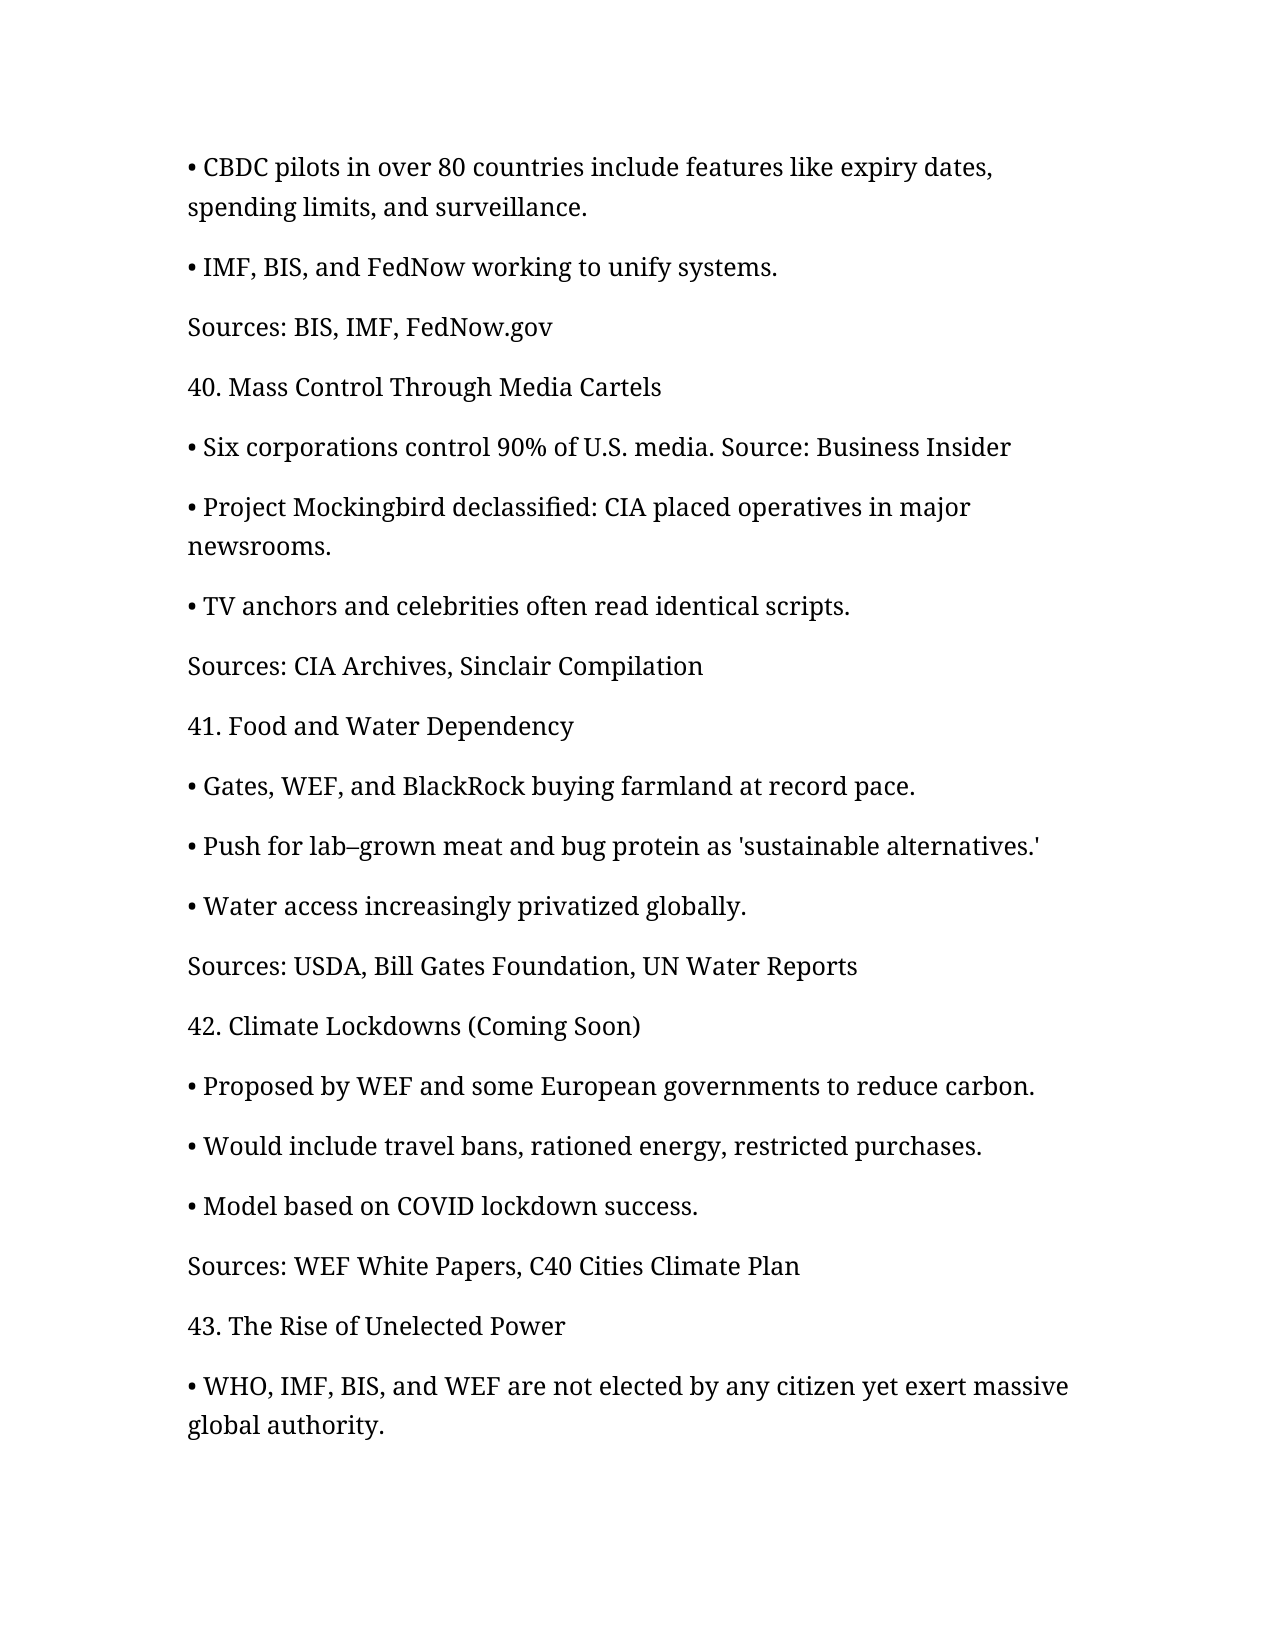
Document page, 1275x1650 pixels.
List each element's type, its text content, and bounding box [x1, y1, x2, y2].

text • Would include travel bans, rationed energy, restricted purchases. [187, 1128, 1087, 1162]
text • Model based on COVID lockdown success. [187, 1188, 1087, 1222]
text Sources: WEF White Papers, C40 Cities Climate Plan [187, 1248, 1087, 1282]
text Sources: BIS, IMF, FedNow.gov [187, 309, 1087, 343]
text • Project Mockingbird declassified: CIA placed operatives in major newsrooms. [187, 489, 1087, 562]
text • CBDC pilots in over 80 countries include features like expiry dates, spending limits, and surveillance. [187, 150, 1087, 223]
text • Proposed by WEF and some European governments to reduce carbon. [187, 1068, 1087, 1102]
text 40. Mass Control Through Media Cartels [187, 369, 1087, 403]
text • Gates, WEF, and BlackRock buying farmland at record pace. [187, 768, 1087, 802]
text • WHO, IMF, BIS, and WEF are not elected by any citizen yet exert massive global authority. [187, 1368, 1087, 1442]
text Sources: USDA, Bill Gates Foundation, UN Water Reports [187, 948, 1087, 982]
text • Push for lab–grown meat and bug protein as 'sustainable alternatives.' [187, 828, 1087, 862]
text • TV anchors and celebrities often read identical scripts. [187, 588, 1087, 622]
text • Water access increasingly privatized globally. [187, 888, 1087, 922]
text • Six corporations control 90% of U.S. media. Source: Business Insider [187, 429, 1087, 463]
text Sources: CIA Archives, Sinclair Compilation [187, 648, 1087, 682]
text • IMF, BIS, and FedNow working to unify systems. [187, 249, 1087, 283]
text 42. Climate Lockdowns (Coming Soon) [187, 1008, 1087, 1042]
text 43. The Rise of Unelected Power [187, 1308, 1087, 1342]
text 41. Food and Water Dependency [187, 708, 1087, 742]
